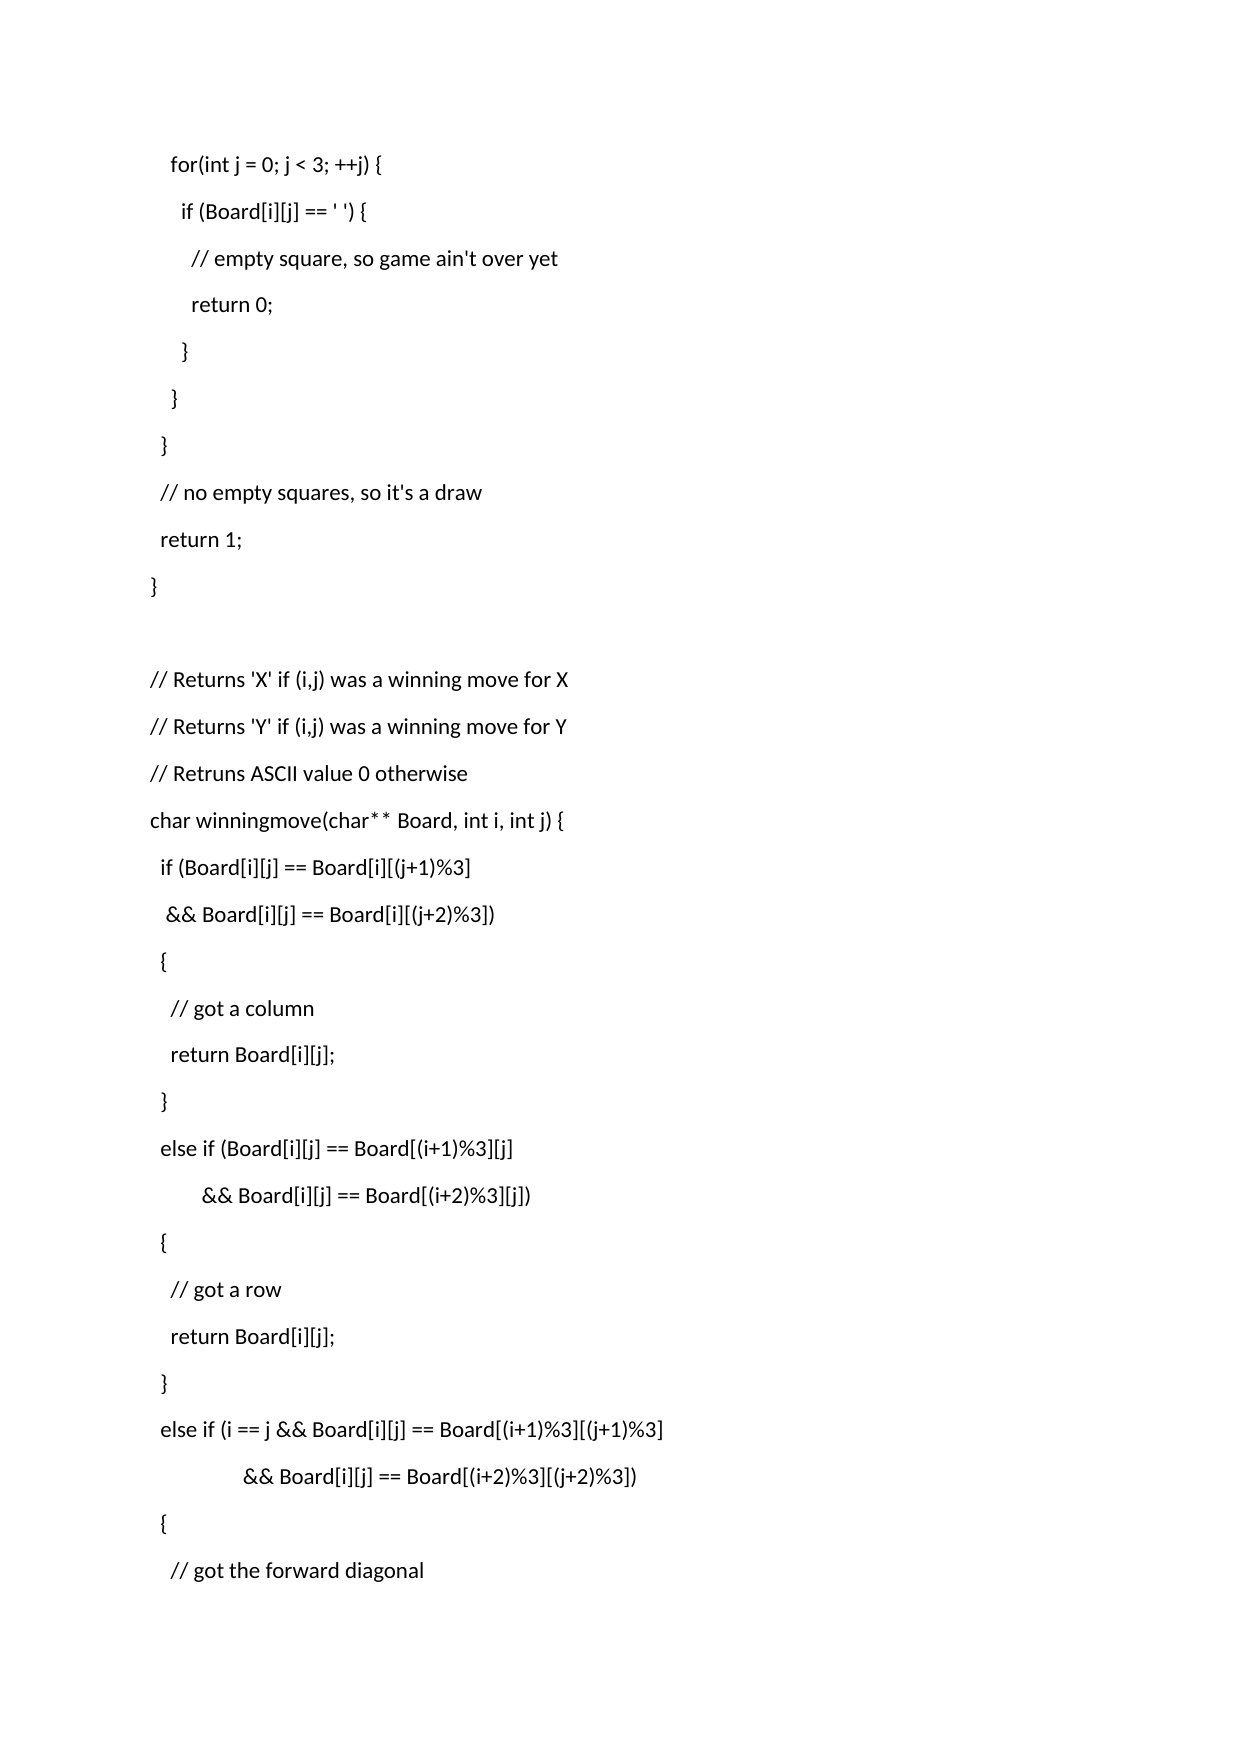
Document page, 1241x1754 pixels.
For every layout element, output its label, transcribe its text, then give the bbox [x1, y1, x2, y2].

text // got a column [150, 994, 1090, 1022]
text else if (Board[i][j] == Board[(i+1)%3][j] [150, 1134, 1090, 1162]
text return Board[i][j]; [150, 1322, 1090, 1350]
text { [150, 1228, 1090, 1256]
text { [150, 1509, 1090, 1537]
text if (Board[i][j] == Board[i][(j+1)%3] [150, 853, 1090, 881]
text && Board[i][j] == Board[(i+2)%3][j]) [150, 1181, 1090, 1209]
text // empty square, so game ain't over yet [150, 244, 1090, 272]
text return Board[i][j]; [150, 1041, 1090, 1069]
text for(int j = 0; j < 3; ++j) { [150, 150, 1090, 178]
text // Returns 'X' if (i,j) was a winning move for X [150, 666, 1090, 694]
text } [150, 1087, 1090, 1116]
text && Board[i][j] == Board[i][(j+2)%3]) [150, 900, 1090, 928]
text } [150, 431, 1090, 459]
text } [150, 1369, 1090, 1397]
text else if (i == j && Board[i][j] == Board[(i+1)%3][(j+1)%3] [150, 1416, 1090, 1444]
text && Board[i][j] == Board[(i+2)%3][(j+2)%3]) [150, 1462, 1090, 1491]
text // no empty squares, so it's a draw [150, 478, 1090, 506]
text // Returns 'Y' if (i,j) was a winning move for Y [150, 712, 1090, 741]
text } [150, 337, 1090, 366]
text // Retruns ASCII value 0 otherwise [150, 759, 1090, 787]
text // got a row [150, 1275, 1090, 1303]
text } [150, 572, 1090, 600]
text return 0; [150, 291, 1090, 319]
text if (Board[i][j] == ' ') { [150, 197, 1090, 225]
text } [150, 384, 1090, 412]
text { [150, 947, 1090, 975]
text return 1; [150, 525, 1090, 553]
text char winningmove(char** Board, int i, int j) { [150, 806, 1090, 834]
text // got the forward diagonal [150, 1556, 1090, 1584]
